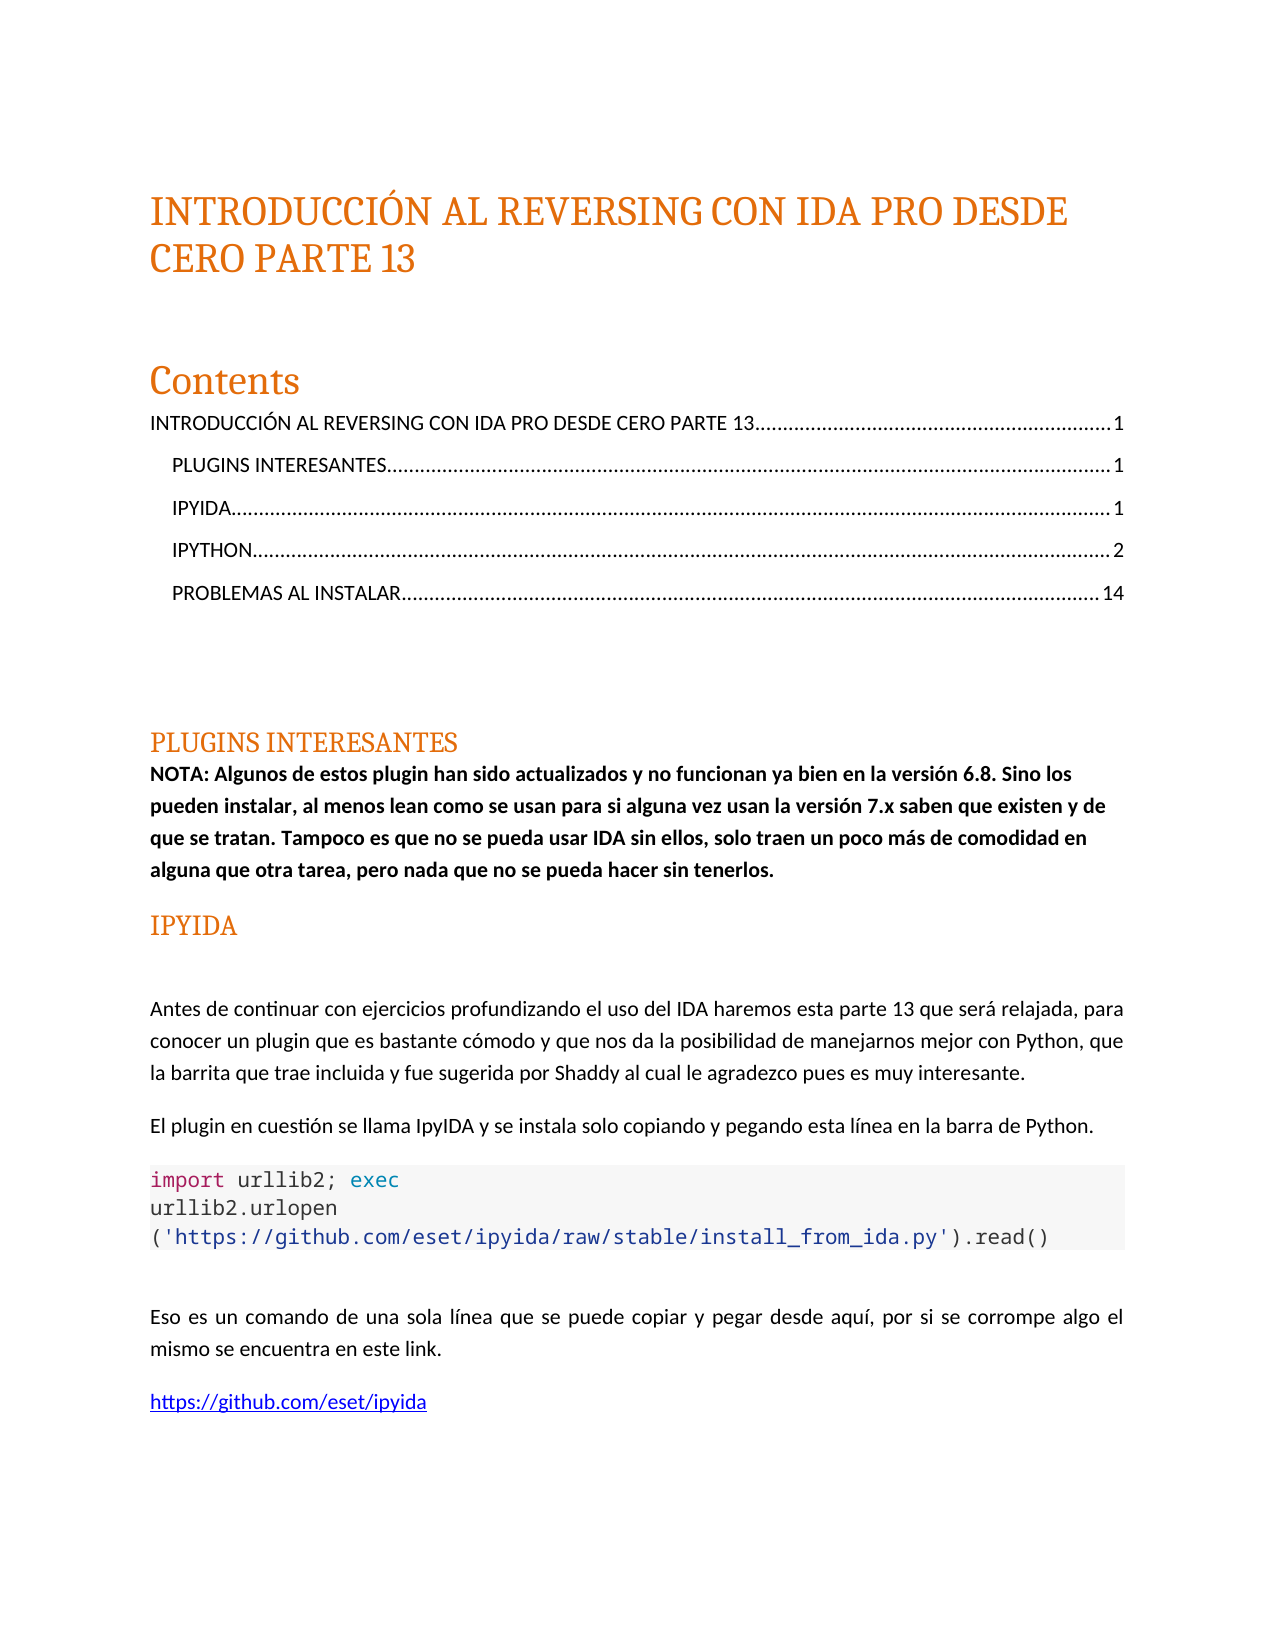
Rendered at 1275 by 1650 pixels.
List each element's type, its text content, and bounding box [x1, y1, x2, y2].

text Antes de continuar con ejercicios profundizando el uso del IDA haremos esta parte 13 que será relajada, para conocer un plugin que es bastante cómodo y que nos da la posibilidad de manejarnos mejor con Python, que la barrita que trae incluida y fue sugerida por Shaddy al cual le agradezco pues es muy interesante. [150, 995, 1125, 1086]
text import urllib2; exec urllib2.urlopen('https://github.com/eset/ipyida/raw/stable/install_from_ida.py').read() [150, 1165, 1125, 1250]
text El plugin en cuestión se llama IpyIDA y se instala solo copiando y pegando esta línea en la barra de Python. [150, 1112, 1125, 1139]
text https://github.com/eset/ipyida [150, 1388, 1125, 1414]
subtitle INTRODUCCIÓN AL REVERSING CON IDA PRO DESDE CERO PARTE 13 [150, 187, 1125, 283]
subtitle IPYIDA [150, 909, 1125, 942]
text Eso es un comando de una sola línea que se puede copiar y pegar desde aquí, por si se corrompe algo el mismo se encuentra en este link. [150, 1303, 1125, 1362]
text NOTA: Algunos de estos plugin han sido actualizados y no funcionan ya bien en la versión 6.8. Sino los pueden instalar, al menos lean como se usan para si alguna vez usan la versión 7.x saben que existen y de que se tratan. Tampoco es que no se pueda usar IDA sin ellos, solo traen un poco más de comodidad en alguna que otra tarea, pero nada que no se pueda hacer sin tenerlos. [150, 760, 1125, 883]
subtitle PLUGINS INTERESANTES [150, 727, 1125, 760]
